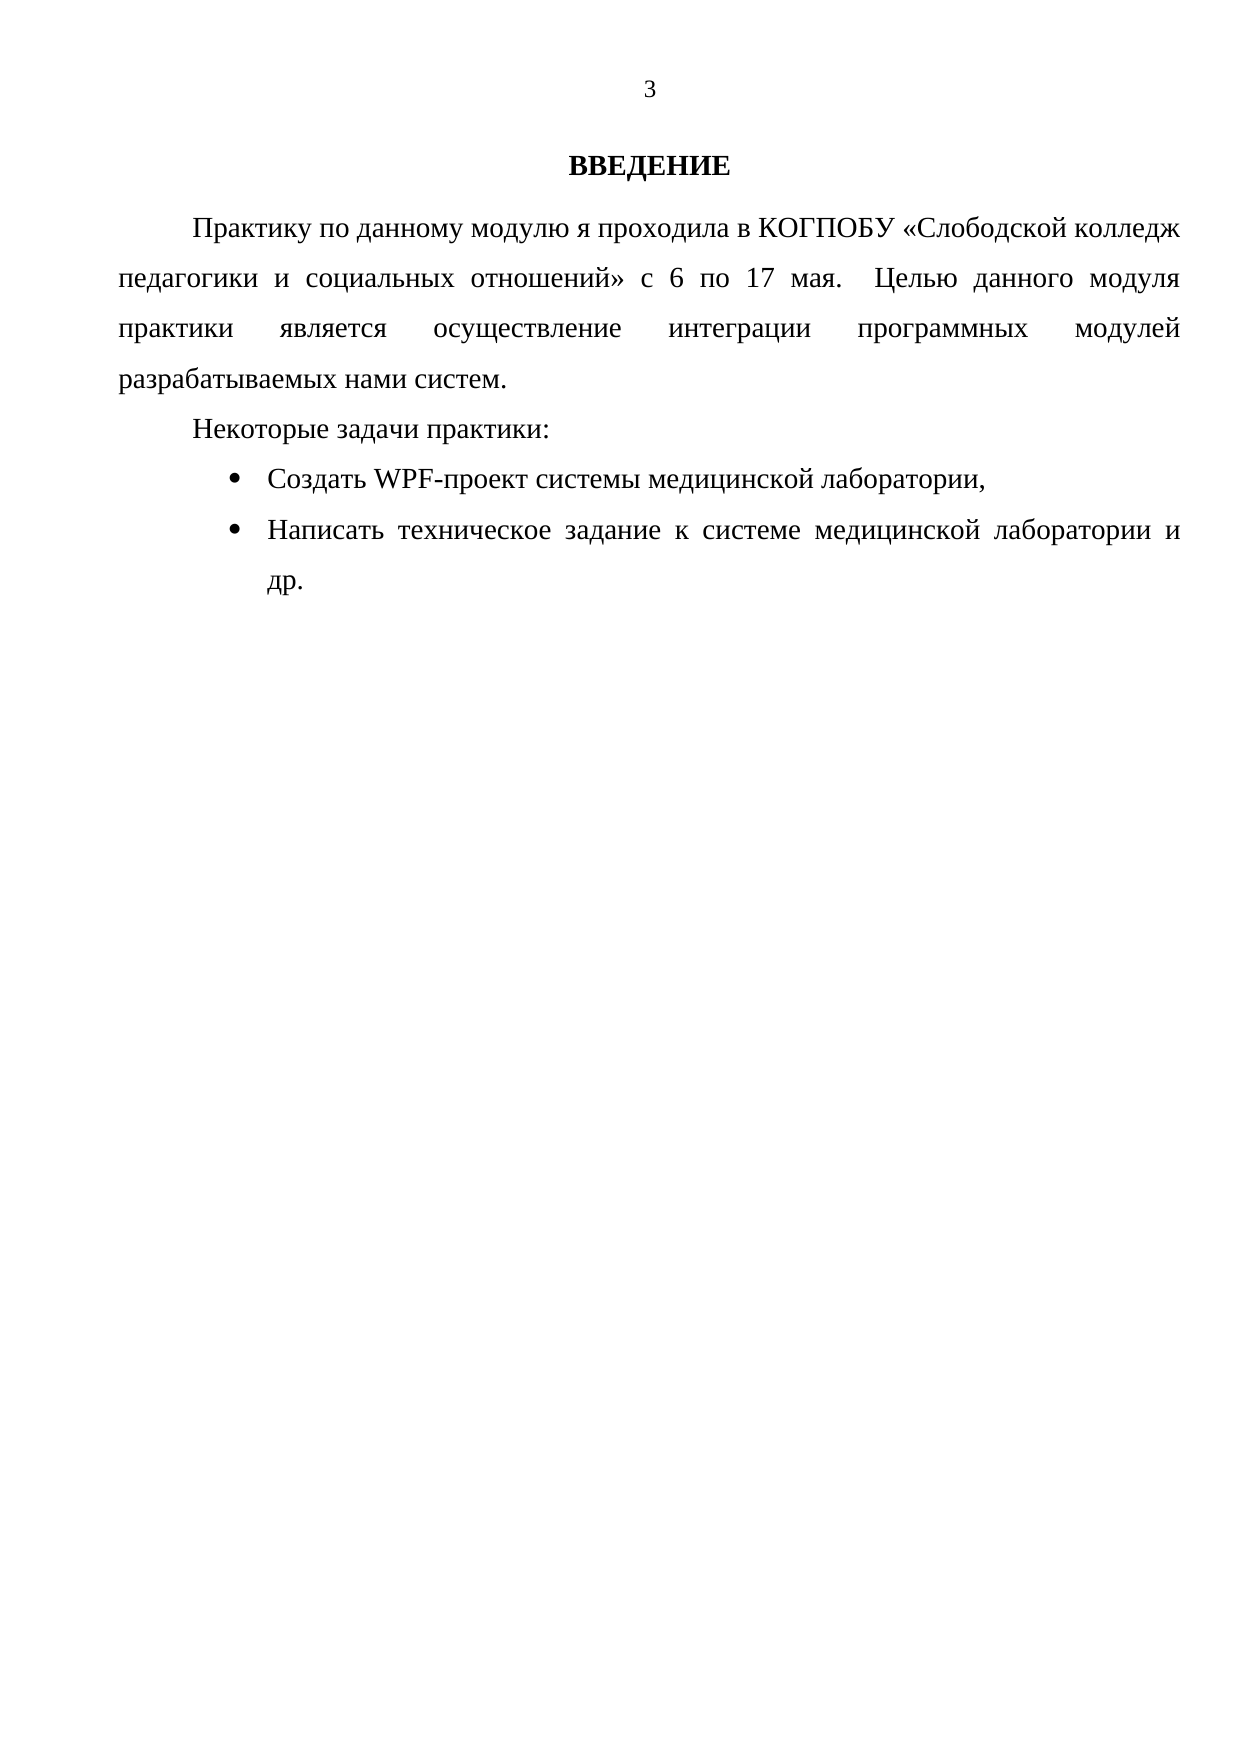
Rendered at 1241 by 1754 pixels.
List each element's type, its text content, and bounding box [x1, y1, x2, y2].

text Практику по данному модулю я проходила в КОГПОБУ «Слободской колледж педагогики и социальных отношений» с 6 по 17 мая. Целью данного модуля практики является осуществление интеграции программных модулей разрабатываемых нами систем. [118, 210, 1181, 394]
list Создать WPF-проект системы медицинской лаборатории, [229, 462, 1181, 495]
text ВВЕДЕНИЕ [118, 148, 1181, 181]
list Написать техническое задание к системе медицинской лаборатории и др. [229, 512, 1181, 596]
text Некоторые задачи практики: [118, 411, 1181, 445]
